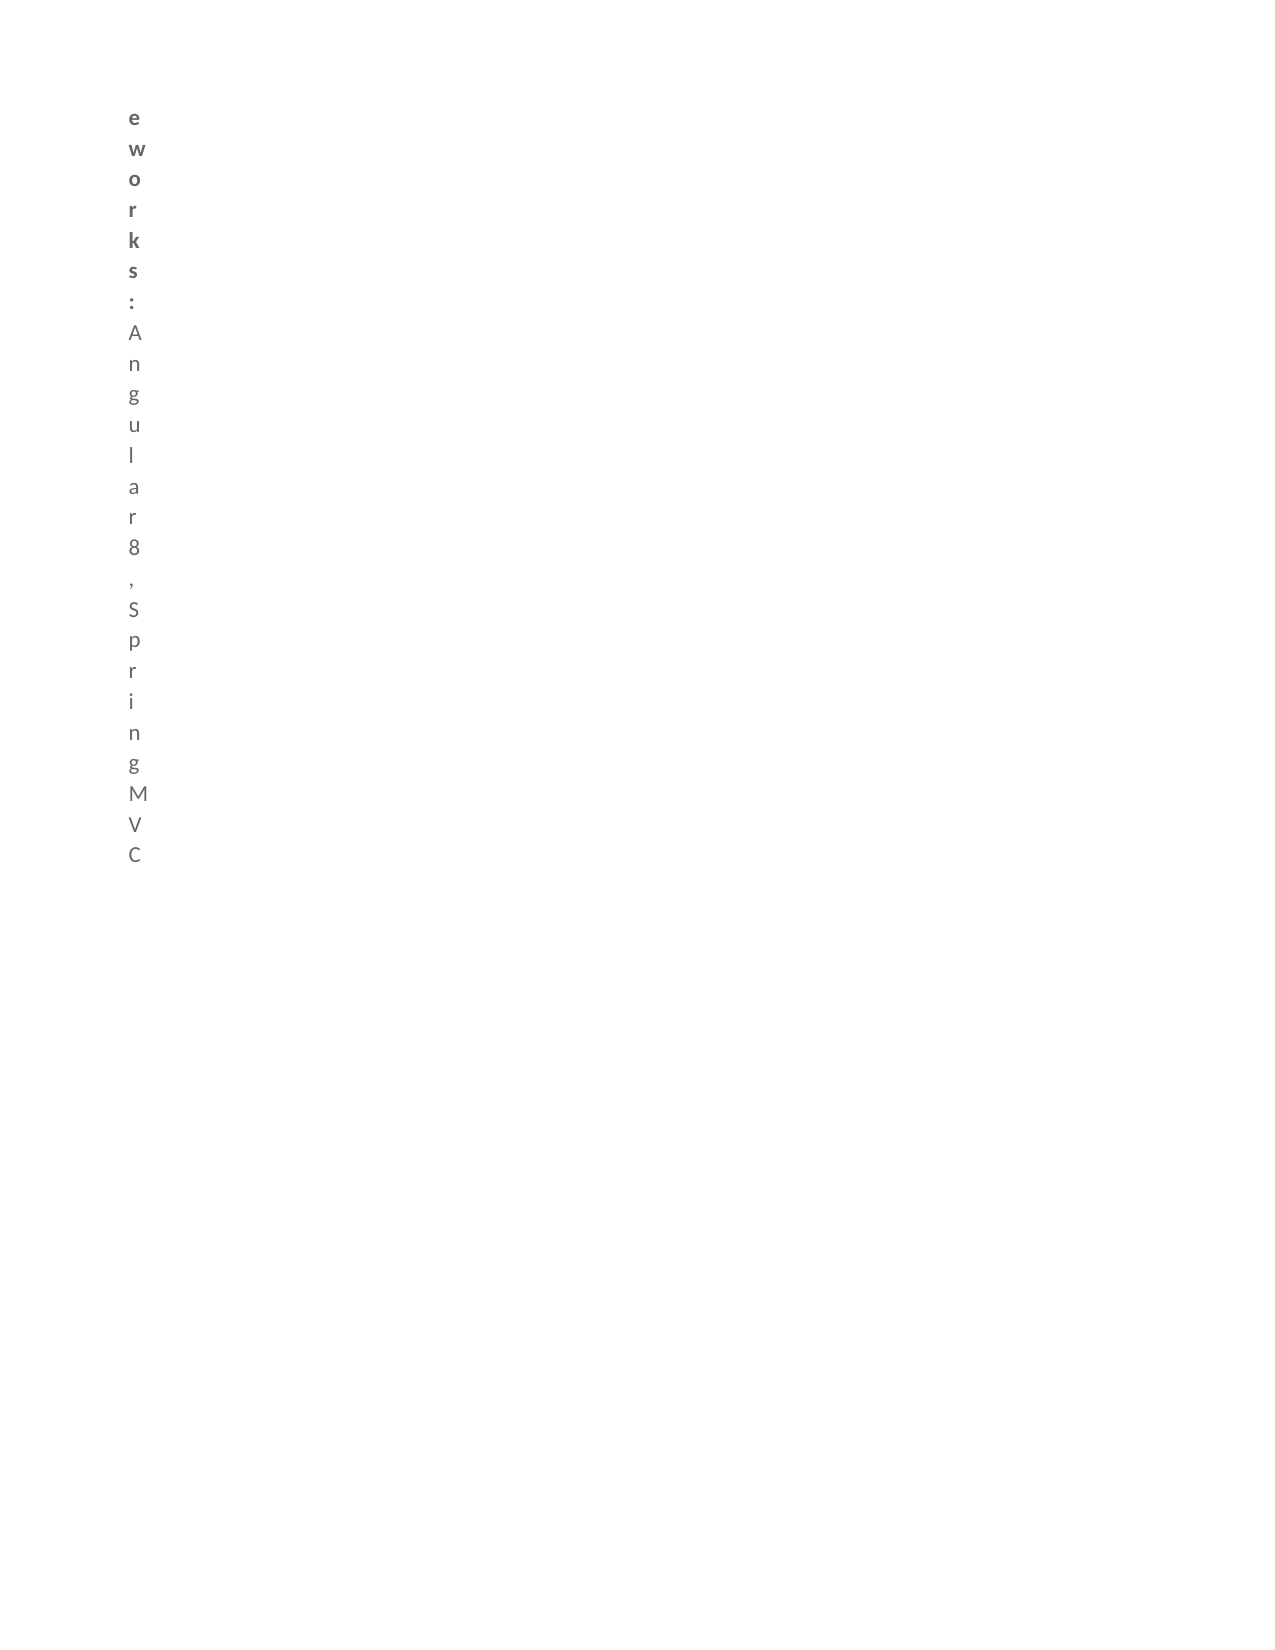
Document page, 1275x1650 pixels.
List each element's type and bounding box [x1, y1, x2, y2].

list [91, 103, 139, 868]
